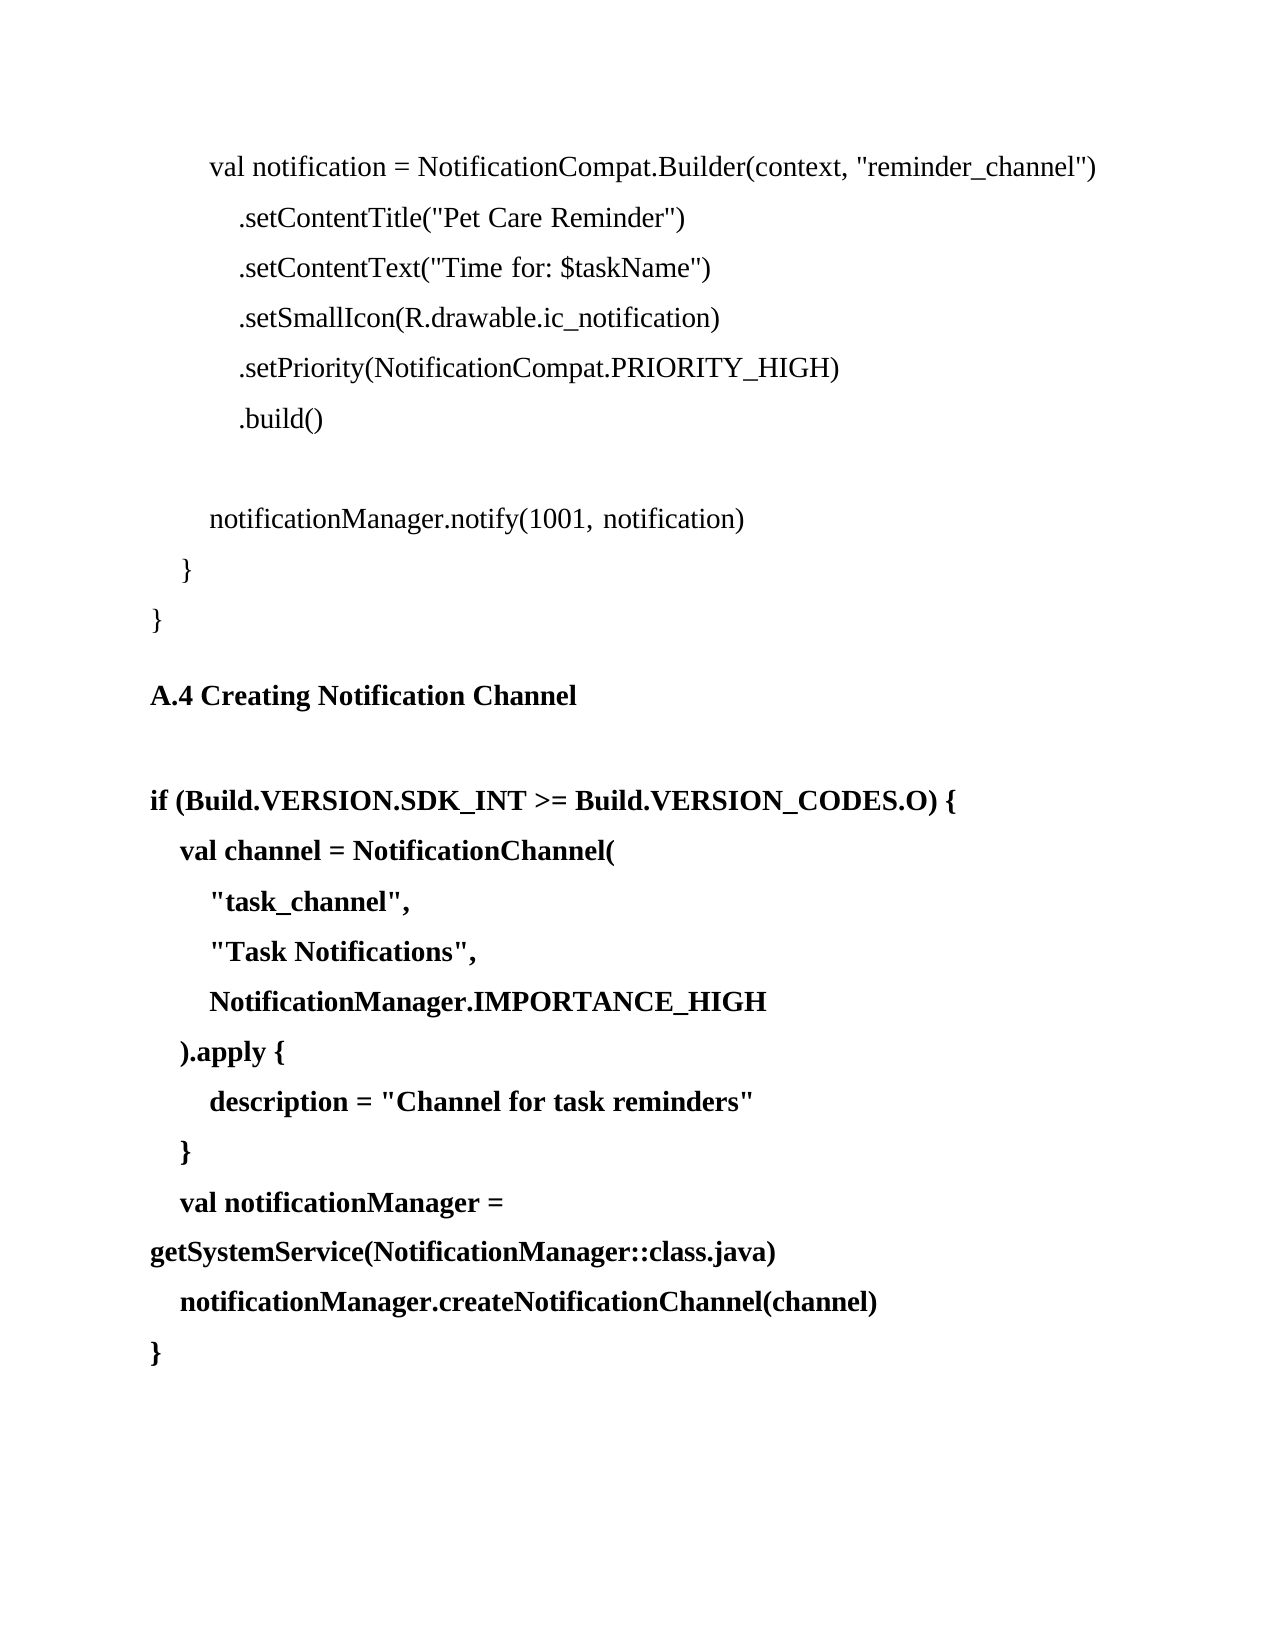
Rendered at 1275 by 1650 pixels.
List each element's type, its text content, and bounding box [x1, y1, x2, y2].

text if (Build.VERSION.SDK_INT >= Build.VERSION_CODES.O) { [150, 783, 1162, 817]
subtitle val notificationManager = getSystemService(NotificationManager::class.java) [150, 1185, 1032, 1268]
text .setContentText("Time for: $taskName") [238, 250, 1162, 283]
text } [150, 602, 1162, 636]
text description = "Channel for task reminders" [209, 1084, 1162, 1117]
text } [150, 1335, 1162, 1369]
text "Task Notifications", NotificationManager.IMPORTANCE_HIGH [209, 934, 1032, 1017]
text } [179, 1134, 1162, 1168]
text ).apply { [179, 1034, 1162, 1067]
text val notification = NotificationCompat.Builder(context, "reminder_channel") [209, 149, 1162, 183]
text .setContentTitle("Pet Care Reminder") [238, 200, 1162, 233]
text .build() [238, 401, 1162, 434]
text .setPriority(NotificationCompat.PRIORITY_HIGH) [238, 350, 1162, 384]
text notificationManager.notify(1001, notification) [209, 501, 1162, 535]
list Creating Notification Channel [150, 678, 1162, 712]
text .setSmallIcon(R.drawable.ic_notification) [238, 300, 1162, 334]
text notificationManager.createNotificationChannel(channel) [179, 1284, 1162, 1318]
text val channel = NotificationChannel( "task_channel", [179, 833, 704, 917]
text } [179, 552, 1162, 585]
